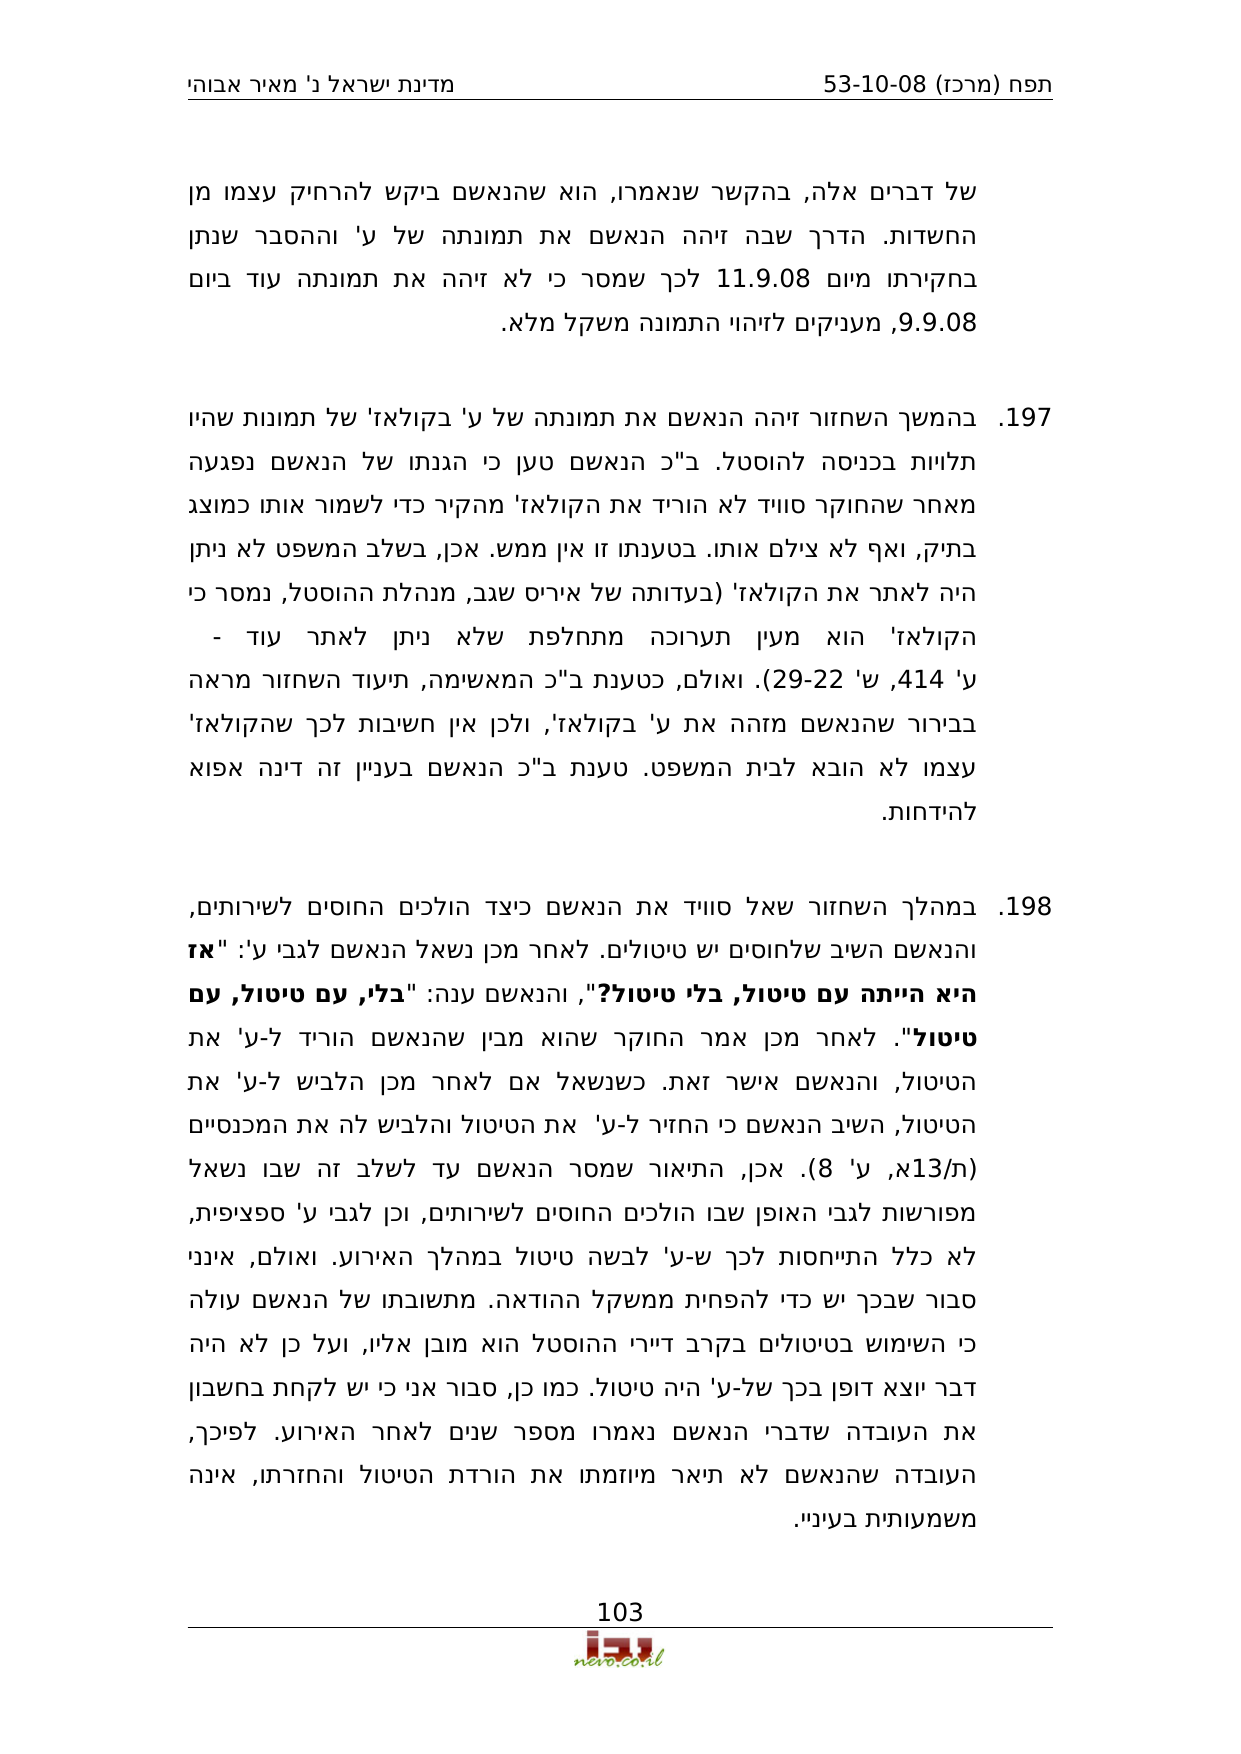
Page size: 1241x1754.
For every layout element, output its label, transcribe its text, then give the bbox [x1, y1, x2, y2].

picture [574, 1630, 666, 1668]
text 198. במהלך השחזור שאל סוויד את הנאשם כיצד הולכים החוסים לשירותים, והנאשם השיב שלחוסים יש טיטולים. לאחר מכן נשאל הנאשם לגבי ע': "אז היא הייתה עם טיטול, בלי טיטול?", והנאשם ענה: "בלי, עם טיטול, עם טיטול". לאחר מכן אמר החוקר שהוא מבין שהנאשם הוריד ל-ע' את הטיטול, והנאשם אישר זאת. כשנשאל אם לאחר מכן הלביש ל-ע' את הטיטול, השיב הנאשם כי החזיר ל-ע' את הטיטול והלביש לה את המכנסיים (ת/13א, ע' 8). אכן, התיאור שמסר הנאשם עד לשלב זה שבו נשאל מפורשות לגבי האופן שבו הולכים החוסים לשירותים, וכן לגבי ע' ספציפית, לא כלל התייחסות לכך ש-ע' לבשה טיטול במהלך האירוע. ואולם, אינני סבור שבכך יש כדי להפחית ממשקל ההודאה. מתשובתו של הנאשם עולה כי השימוש בטיטולים בקרב דיירי ההוסטל הוא מובן אליו, ועל כן לא היה דבר יוצא דופן בכך של-ע' היה טיטול. כמו כן, סבור אני כי יש לקחת בחשבון את העובדה שדברי הנאשם נאמרו מספר שנים לאחר האירוע. לפיכך, העובדה שהנאשם לא תיאר מיוזמתו את הורדת הטיטול והחזרתו, אינה משמעותית בעיניי. [187, 892, 1053, 1533]
text 197. בהמשך השחזור זיהה הנאשם את תמונתה של ע' בקולאז' של תמונות שהיו תלויות בכניסה להוסטל. ב"כ הנאשם טען כי הגנתו של הנאשם נפגעה מאחר שהחוקר סוויד לא הוריד את הקולאז' מהקיר כדי לשמור אותו כמוצג בתיק, ואף לא צילם אותו. בטענתו זו אין ממש. אכן, בשלב המשפט לא ניתן היה לאתר את הקולאז' (בעדותה של איריס שגב, מנהלת ההוסטל, נמסר כי הקולאז' הוא מעין תערוכה מתחלפת שלא ניתן לאתר עוד - ע' 414, ש' 29-22). ואולם, כטענת ב"כ המאשימה, תיעוד השחזור מראה בבירור שהנאשם מזהה את ע' בקולאז', ולכן אין חשיבות לכך שהקולאז' עצמו לא הובא לבית המשפט. טענת ב"כ הנאשם בעניין זה דינה אפוא להידחות. [187, 403, 1053, 826]
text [187, 177, 1053, 338]
